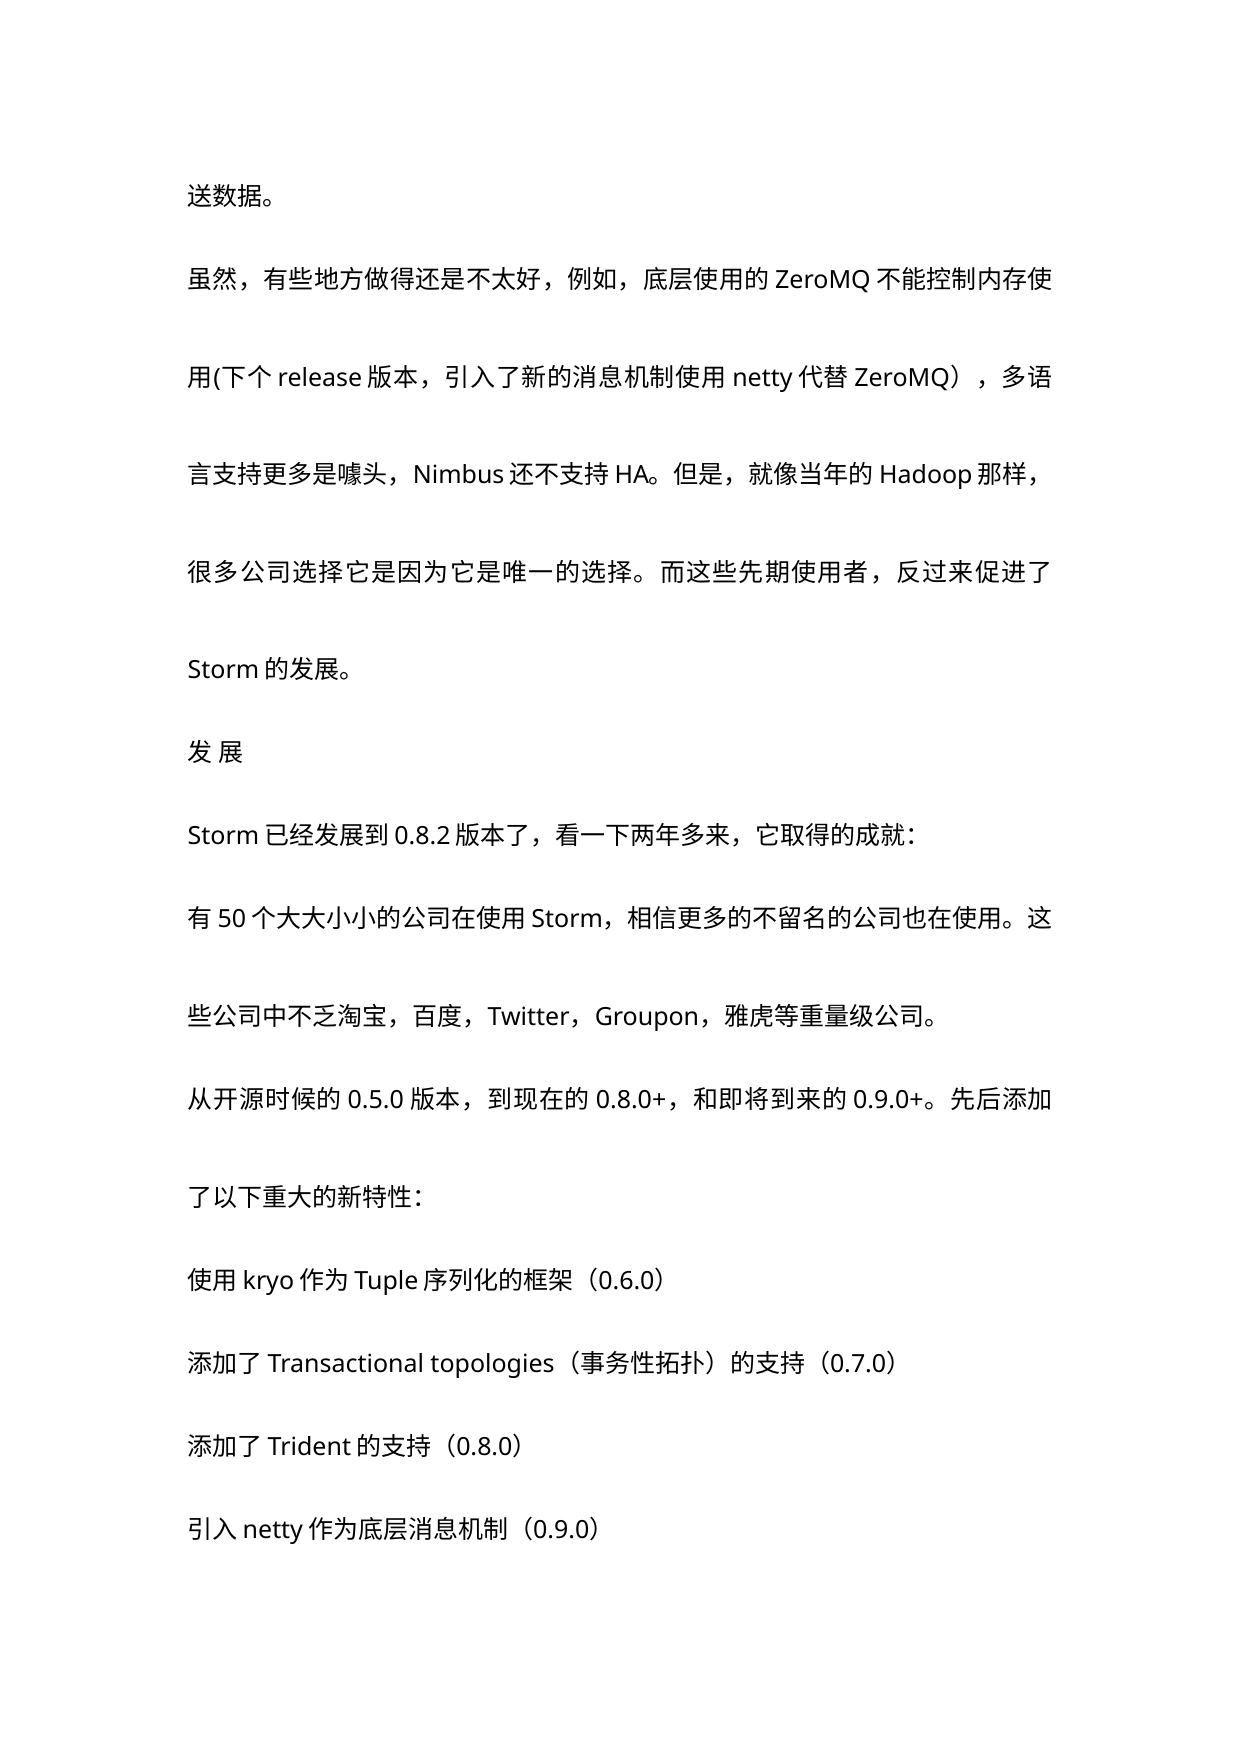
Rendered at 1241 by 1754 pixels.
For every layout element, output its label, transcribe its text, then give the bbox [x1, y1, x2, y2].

text 从开源时候的0.5.0版本，到现在的0.8.0+，和即将到来的0.9.0+。先后添加了以下重大的新特性： [187, 1065, 1053, 1228]
text 添加了Transactional topologies（事务性拓扑）的支持（0.7.0） [187, 1329, 1053, 1394]
text 使用kryo作为Tuple序列化的框架（0.6.0） [187, 1246, 1053, 1311]
text 虽然，有些地方做得还是不太好，例如，底层使用的ZeroMQ不能控制内存使用(下个release版本，引入了新的消息机制使用netty代替ZeroMQ），多语言支持更多是噱头，Nimbus还不支持HA。但是，就像当年的Hadoop那样，很多公司选择它是因为它是唯一的选择。而这些先期使用者，反过来促进了Storm的发展。 [187, 245, 1053, 700]
text 引入netty作为底层消息机制（0.9.0） [187, 1495, 1053, 1560]
text 添加了Trident的支持（0.8.0） [187, 1412, 1053, 1477]
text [187, 162, 1053, 227]
text 发 展 [187, 718, 1053, 783]
text Storm已经发展到0.8.2版本了，看一下两年多来，它取得的成就： [187, 801, 1053, 866]
text 有50个大大小小的公司在使用Storm，相信更多的不留名的公司也在使用。这些公司中不乏淘宝，百度，Twitter，Groupon，雅虎等重量级公司。 [187, 884, 1053, 1047]
